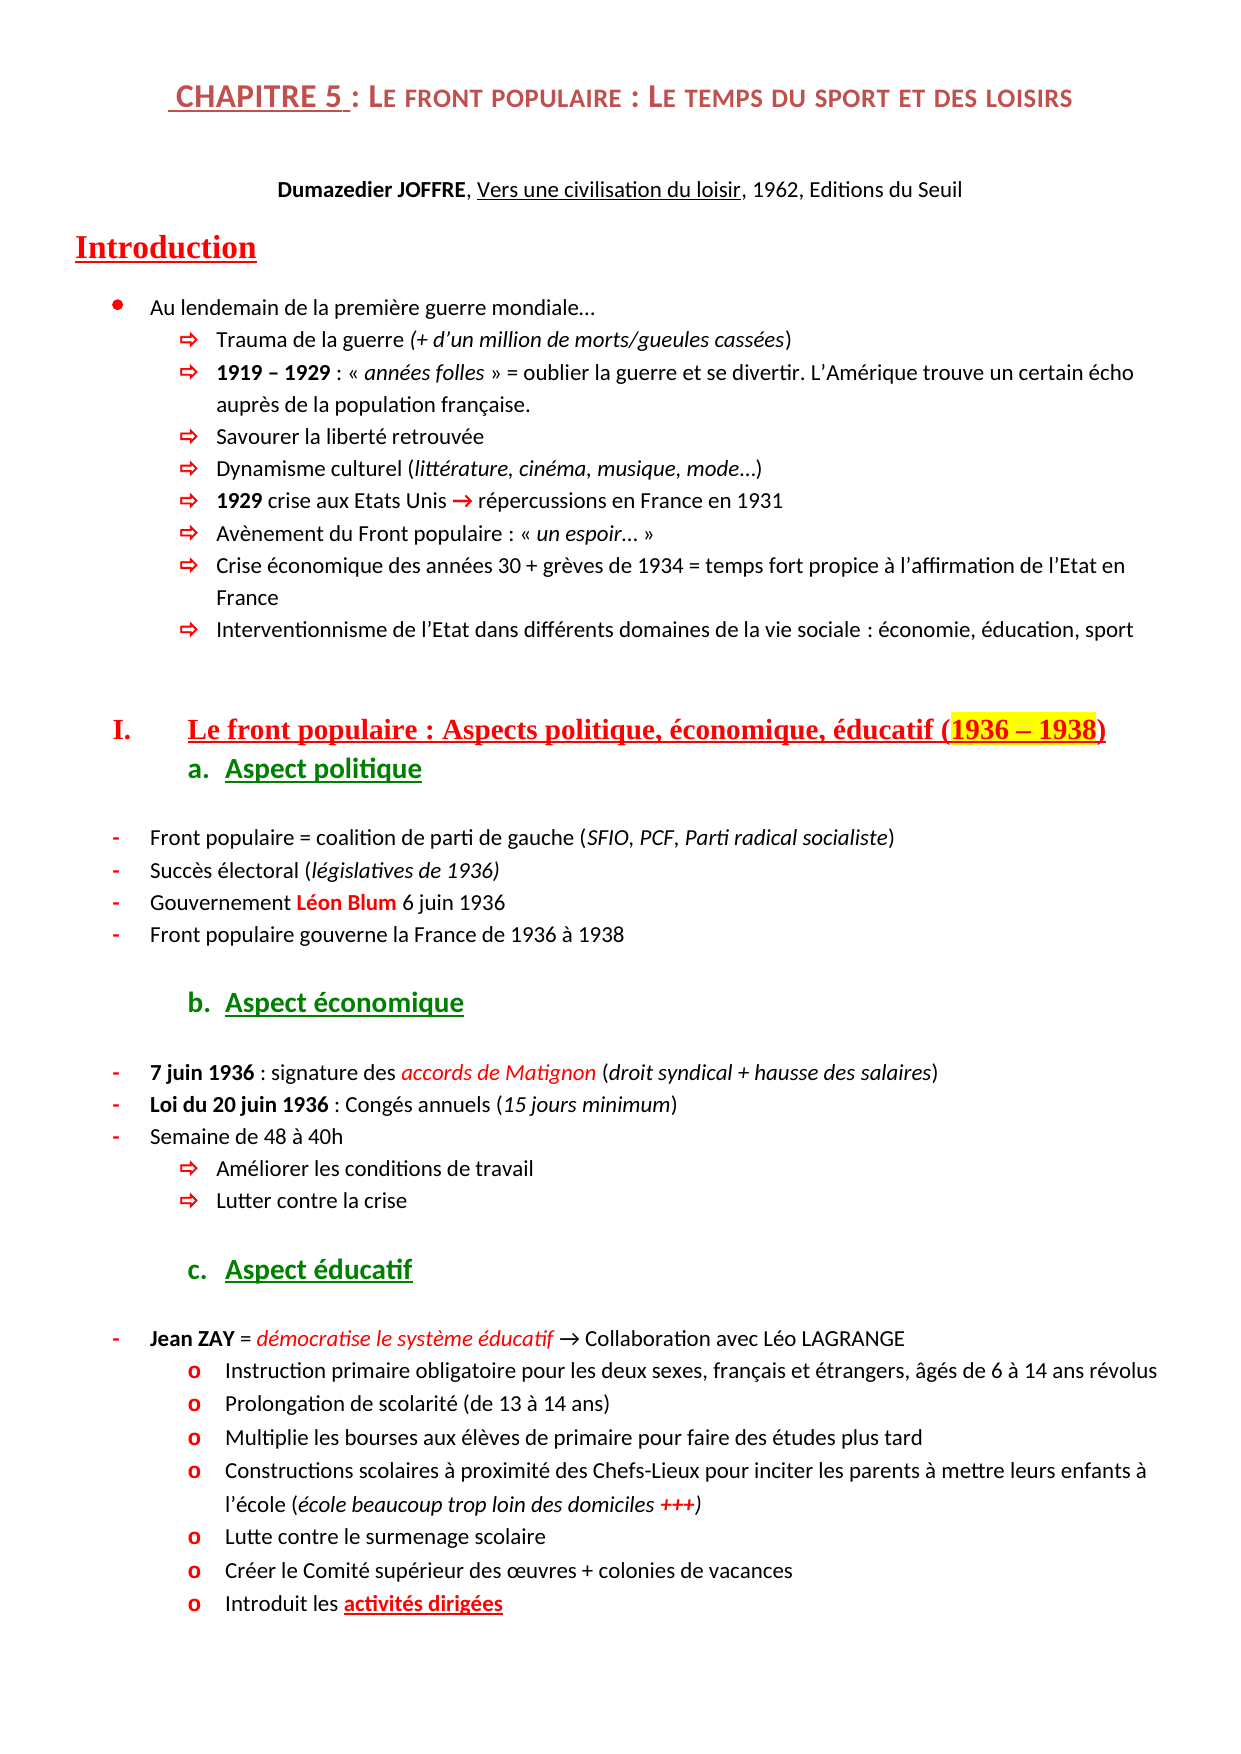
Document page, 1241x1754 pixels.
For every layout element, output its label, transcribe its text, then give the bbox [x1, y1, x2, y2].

list Multiplie les bourses aux élèves de primaire pour faire des études plus tard [187, 1423, 1165, 1452]
text CHAPITRE 5 : Le front populaire : Le temps du sport et des loisirs [75, 75, 1165, 116]
list Lutter contre la crise [178, 1186, 1165, 1214]
list Créer le Comité supérieur des œuvres + colonies de vacances [187, 1556, 1165, 1585]
list Améliorer les conditions de travail [178, 1154, 1165, 1182]
list Au lendemain de la première guerre mondiale… [112, 293, 1165, 321]
list Aspect économique [187, 984, 1165, 1020]
list 1919 – 1929 : « années folles » = oublier la guerre et se divertir. L’Amérique trouve un certain écho auprès de la population française. [178, 358, 1165, 418]
list 7 juin 1936 : signature des accords de Matignon (droit syndical + hausse des salaires) [112, 1058, 1165, 1086]
list Loi du 20 juin 1936 : Congés annuels (15 jours minimum) [112, 1090, 1165, 1118]
list Lutte contre le surmenage scolaire [187, 1522, 1165, 1551]
list Succès électoral (législatives de 1936) [112, 856, 1165, 884]
text Dumazedier JOFFRE, Vers une civilisation du loisir, 1962, Editions du Seuil [75, 143, 1165, 203]
list Instruction primaire obligatoire pour les deux sexes, français et étrangers, âgés de 6 à 14 ans révolus [187, 1356, 1165, 1385]
list Semaine de 48 à 40h [112, 1122, 1165, 1150]
list Aspect politique [187, 750, 1165, 786]
list Constructions scolaires à proximité des Chefs-Lieux pour inciter les parents à mettre leurs enfants à l’école (école beaucoup trop loin des domiciles +++) [187, 1457, 1165, 1518]
list Trauma de la guerre (+ d’un million de morts/gueules cassées) [178, 326, 1165, 354]
list Crise économique des années 30 + grèves de 1934 = temps fort propice à l’affirmation de l’Etat en France [178, 551, 1165, 611]
list Le front populaire : Aspects politique, économique, éducatif (1936 – 1938) [112, 712, 951, 745]
list 1929 crise aux Etats Unis → répercussions en France en 1931 [178, 487, 1165, 514]
list Introduit les activités dirigées [187, 1589, 1165, 1618]
list Front populaire gouverne la France de 1936 à 1938 [112, 920, 1165, 948]
list Savourer la liberté retrouvée [178, 422, 1165, 450]
list Dynamisme culturel (littérature, cinéma, musique, mode…) [178, 454, 1165, 482]
list Avènement du Front populaire : « un espoir… » [178, 519, 1165, 547]
list Jean ZAY = démocratise le système éducatif → Collaboration avec Léo LAGRANGE [112, 1324, 1165, 1352]
list Interventionnisme de l’Etat dans différents domaines de la vie sociale : économie, éducation, sport [178, 615, 1165, 643]
text Introduction [75, 228, 1165, 266]
list Front populaire = coalition de parti de gauche (SFIO, PCF, Parti radical socialiste) [112, 823, 1165, 852]
list Prolongation de scolarité (de 13 à 14 ans) [187, 1389, 1165, 1419]
list Gouvernement Léon Blum 6 juin 1936 [112, 888, 1165, 916]
list Aspect éducatif [187, 1251, 1165, 1286]
